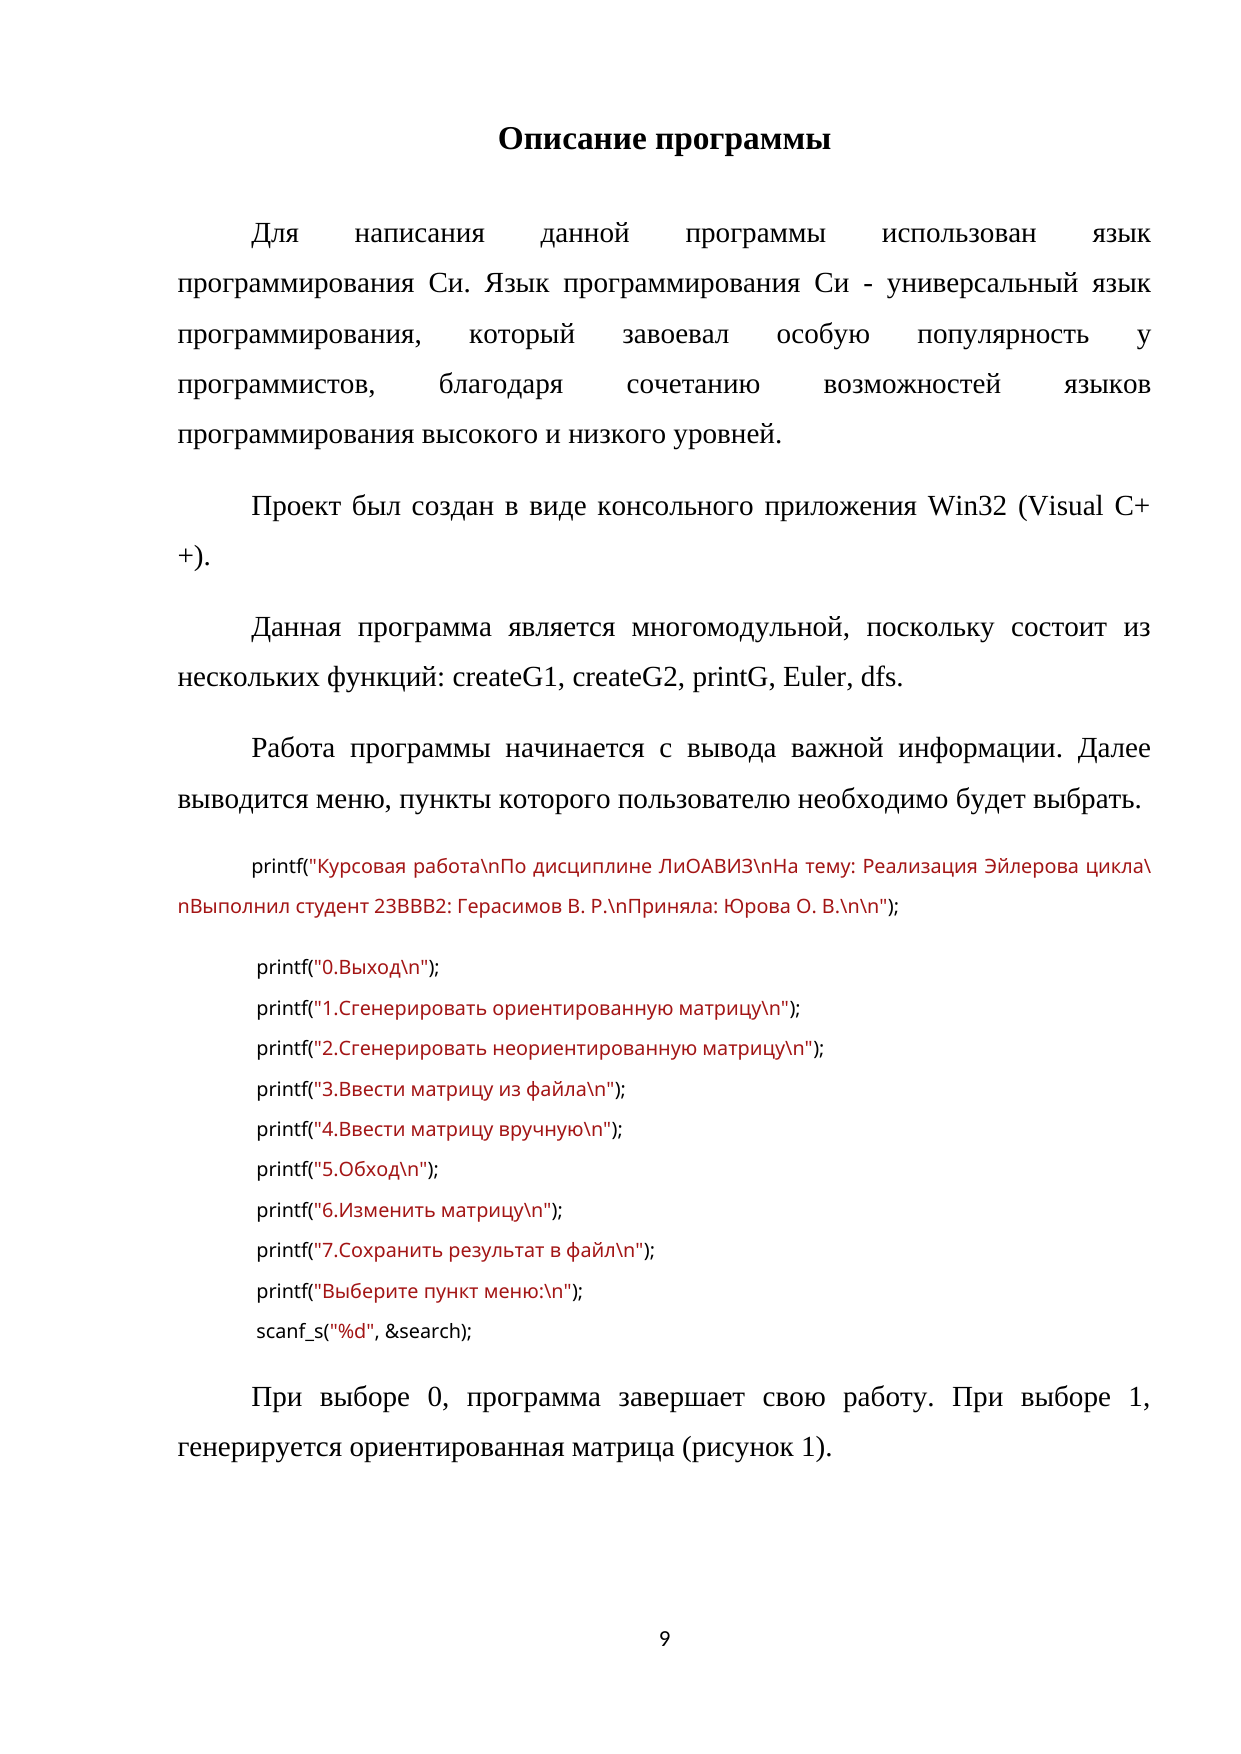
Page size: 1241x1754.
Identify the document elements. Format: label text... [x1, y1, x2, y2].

text Для написания данной программы использован язык программирования Си. Язык программирования Си - универсальный язык программирования, который завоевал особую популярность у программистов, благодаря сочетанию возможностей языков программирования высокого и низкого уровней. [177, 215, 1152, 450]
text printf("3.Ввести матрицу из файла\n"); [177, 1075, 1152, 1102]
text printf("2.Сгенерировать неориентированную матрицу\n"); [177, 1034, 1152, 1061]
text printf("7.Сохранить результат в файл\n"); [177, 1237, 1152, 1263]
text При выборе 0, программа завершает свою работу. При выборе 1, генерируется ориентированная матрица (рисунок 1). [177, 1379, 1152, 1462]
subtitle Описание программы [177, 118, 1152, 156]
text printf("1.Сгенерировать ориентированную матрицу\n"); [177, 994, 1152, 1021]
text printf("5.Обход\n"); [177, 1156, 1152, 1183]
text Данная программа является многомодульной, поскольку состоит из нескольких функций: createG1, createG2, printG, Euler, dfs. [177, 609, 1152, 693]
text printf("Выберите пункт меню:\n"); [177, 1277, 1152, 1304]
text Работа программы начинается с вывода важной информации. Далее выводится меню, пункты которого пользователю необходимо будет выбрать. [177, 731, 1152, 814]
text scanf_s("%d", &search); [177, 1317, 1152, 1344]
text printf("0.Выход\n"); [177, 954, 1152, 981]
text Проект был создан в виде консольного приложения Win32 (Visual C++). [177, 488, 1152, 571]
text printf("Курсовая работа\nПо дисциплине ЛиОАВИЗ\nНа тему: Реализация Эйлерова цикла\nВыполнил студент 23ВВВ2: Герасимов В. Р.\nПриняла: Юрова О. В.\n\n"); [177, 852, 1152, 919]
text printf("6.Изменить матрицу\n"); [177, 1196, 1152, 1223]
text printf("4.Ввести матрицу вручную\n"); [177, 1115, 1152, 1142]
